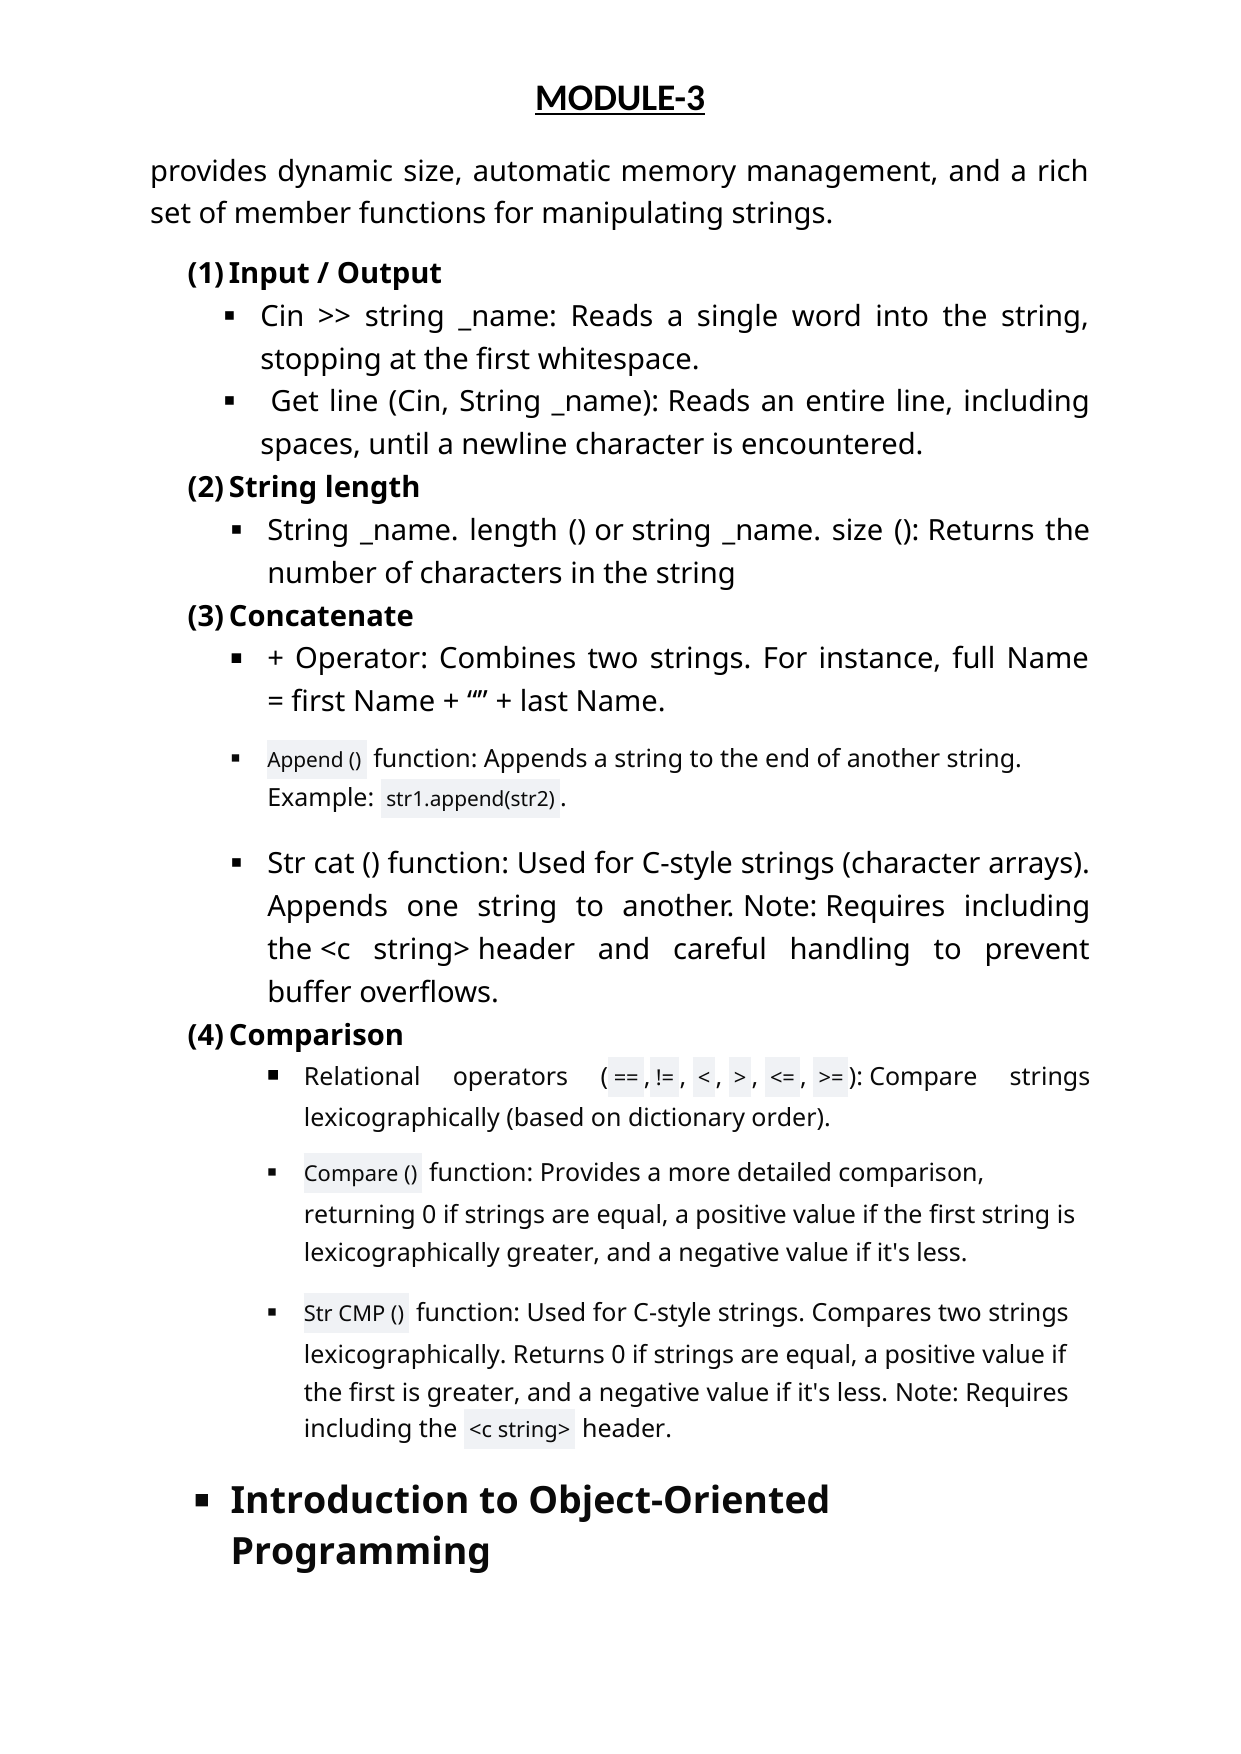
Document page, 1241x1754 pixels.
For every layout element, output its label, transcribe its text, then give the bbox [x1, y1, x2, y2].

list Compare () function: Provides a more detailed comparison, returning 0 if strings are equal, a positive value if the first string is lexicographically greater, and a negative value if it's less. [266, 1153, 1090, 1268]
list Comparison [187, 1014, 1090, 1053]
list String length [187, 466, 1090, 506]
list Str cat () function: Used for C-style strings (character arrays). Appends one string to another. Note: Requires including the <c string> header and careful handling to prevent buffer overflows. [229, 843, 1090, 1011]
list Get line (Cin, String _name): Reads an entire line, including spaces, until a newline character is encountered. [223, 381, 1090, 463]
list Cin >> string _name: Reads a single word into the string, stopping at the first whitespace. [223, 295, 1090, 378]
list Str CMP () function: Used for C-style strings. Compares two strings lexicographically. Returns 0 if strings are equal, a positive value if the first is greater, and a negative value if it's less. Note: Requires including the <c string> header. [266, 1293, 1090, 1449]
list Concatenate [187, 595, 1090, 634]
list + Operator: Combines two strings. For instance, full Name = first Name + “” + last Name. [229, 638, 1090, 720]
list Introduction to Object-Oriented Programming [193, 1474, 1090, 1576]
list Relational operators (==,!=, <, >, <=, >=): Compare strings lexicographically (based on dictionary order). [266, 1057, 1090, 1134]
list Input / Output [187, 252, 1090, 292]
list Append () function: Appends a string to the end of another string. Example: str1.append(str2). [229, 740, 1090, 818]
list String _name. length () or string _name. size (): Returns the number of characters in the string [229, 509, 1090, 592]
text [150, 150, 1090, 232]
